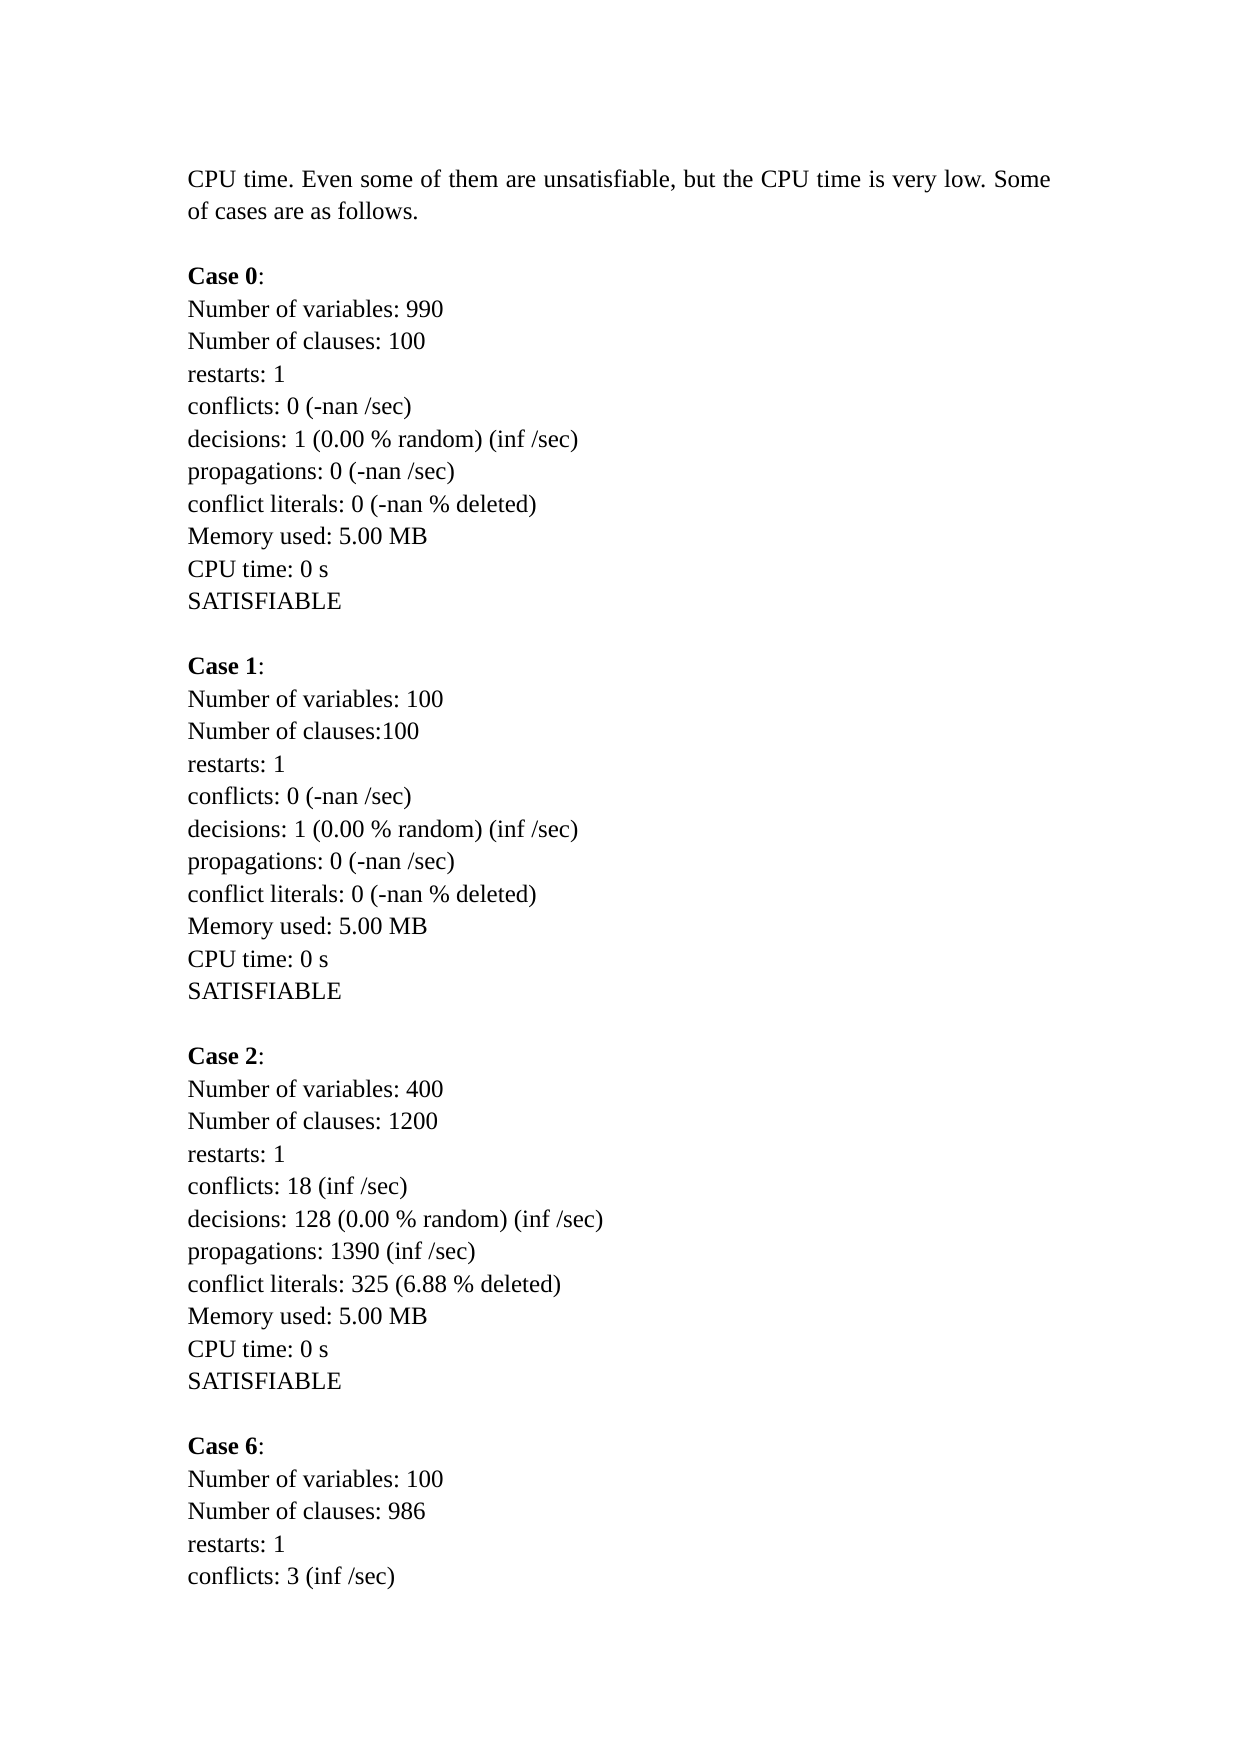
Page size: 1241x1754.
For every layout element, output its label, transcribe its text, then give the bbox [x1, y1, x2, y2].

text Number of variables: 400 [187, 1072, 1053, 1104]
text conflicts: 0 (-nan /sec) [187, 779, 1053, 812]
text CPU time: 0 s [187, 552, 1053, 584]
text conflict literals: 325 (6.88 % deleted) [187, 1267, 1053, 1299]
text Number of clauses: 100 [187, 324, 1053, 357]
text Case 2: [187, 1039, 1053, 1072]
text SATISFIABLE [187, 584, 1053, 617]
text decisions: 1 (0.00 % random) (inf /sec) [187, 812, 1053, 844]
text Number of clauses:100 [187, 714, 1053, 747]
text conflicts: 18 (inf /sec) [187, 1169, 1053, 1202]
text propagations: 0 (-nan /sec) [187, 454, 1053, 487]
text restarts: 1 [187, 1527, 1053, 1559]
text decisions: 128 (0.00 % random) (inf /sec) [187, 1202, 1053, 1234]
text propagations: 1390 (inf /sec) [187, 1234, 1053, 1267]
text conflict literals: 0 (-nan % deleted) [187, 487, 1053, 519]
text Number of variables: 100 [187, 682, 1053, 714]
text Memory used: 5.00 MB [187, 519, 1053, 552]
text CPU time: 0 s [187, 942, 1053, 974]
text Number of clauses: 986 [187, 1494, 1053, 1527]
text Number of variables: 100 [187, 1462, 1053, 1494]
text Number of clauses: 1200 [187, 1104, 1053, 1137]
text Memory used: 5.00 MB [187, 1299, 1053, 1332]
text Number of variables: 990 [187, 292, 1053, 324]
text Case 6: [187, 1429, 1053, 1462]
text Case 0: [187, 259, 1053, 292]
text Case 1: [187, 649, 1053, 682]
text restarts: 1 [187, 1137, 1053, 1169]
text decisions: 1 (0.00 % random) (inf /sec) [187, 422, 1053, 454]
text conflicts: 3 (inf /sec) [187, 1559, 1053, 1592]
text propagations: 0 (-nan /sec) [187, 844, 1053, 877]
text Memory used: 5.00 MB [187, 909, 1053, 942]
text restarts: 1 [187, 357, 1053, 389]
text SATISFIABLE [187, 974, 1053, 1007]
text SATISFIABLE [187, 1364, 1053, 1397]
text restarts: 1 [187, 747, 1053, 779]
text conflict literals: 0 (-nan % deleted) [187, 877, 1053, 909]
text CPU time: 0 s [187, 1332, 1053, 1364]
text conflicts: 0 (-nan /sec) [187, 389, 1053, 422]
